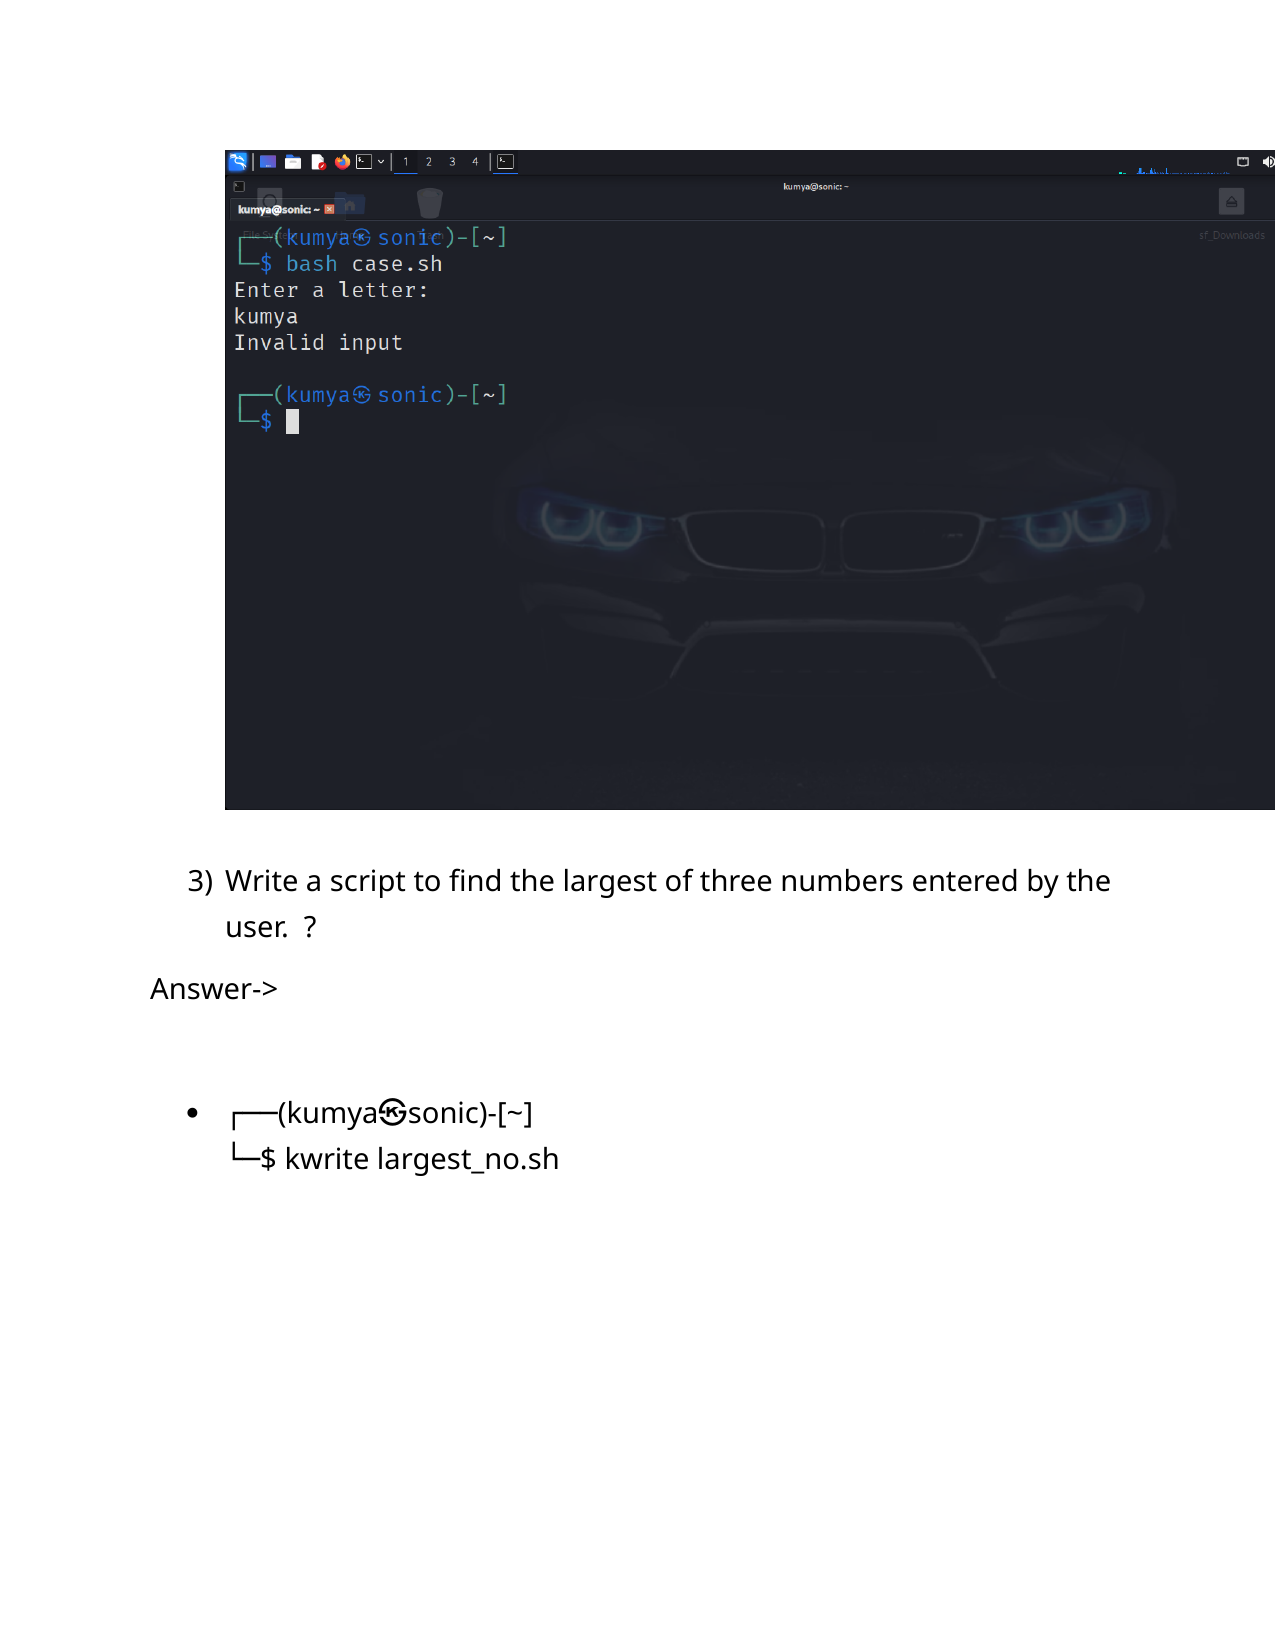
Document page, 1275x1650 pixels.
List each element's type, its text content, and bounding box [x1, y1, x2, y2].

list └─$ kwrite largest_no.sh [225, 1138, 1125, 1178]
text Answer-> [150, 968, 1125, 1008]
picture [225, 150, 1275, 810]
list ┌──(kumya㉿sonic)-[~] [187, 1093, 1125, 1132]
list Write a script to find the largest of three numbers entered by the user. ? [187, 860, 1125, 946]
